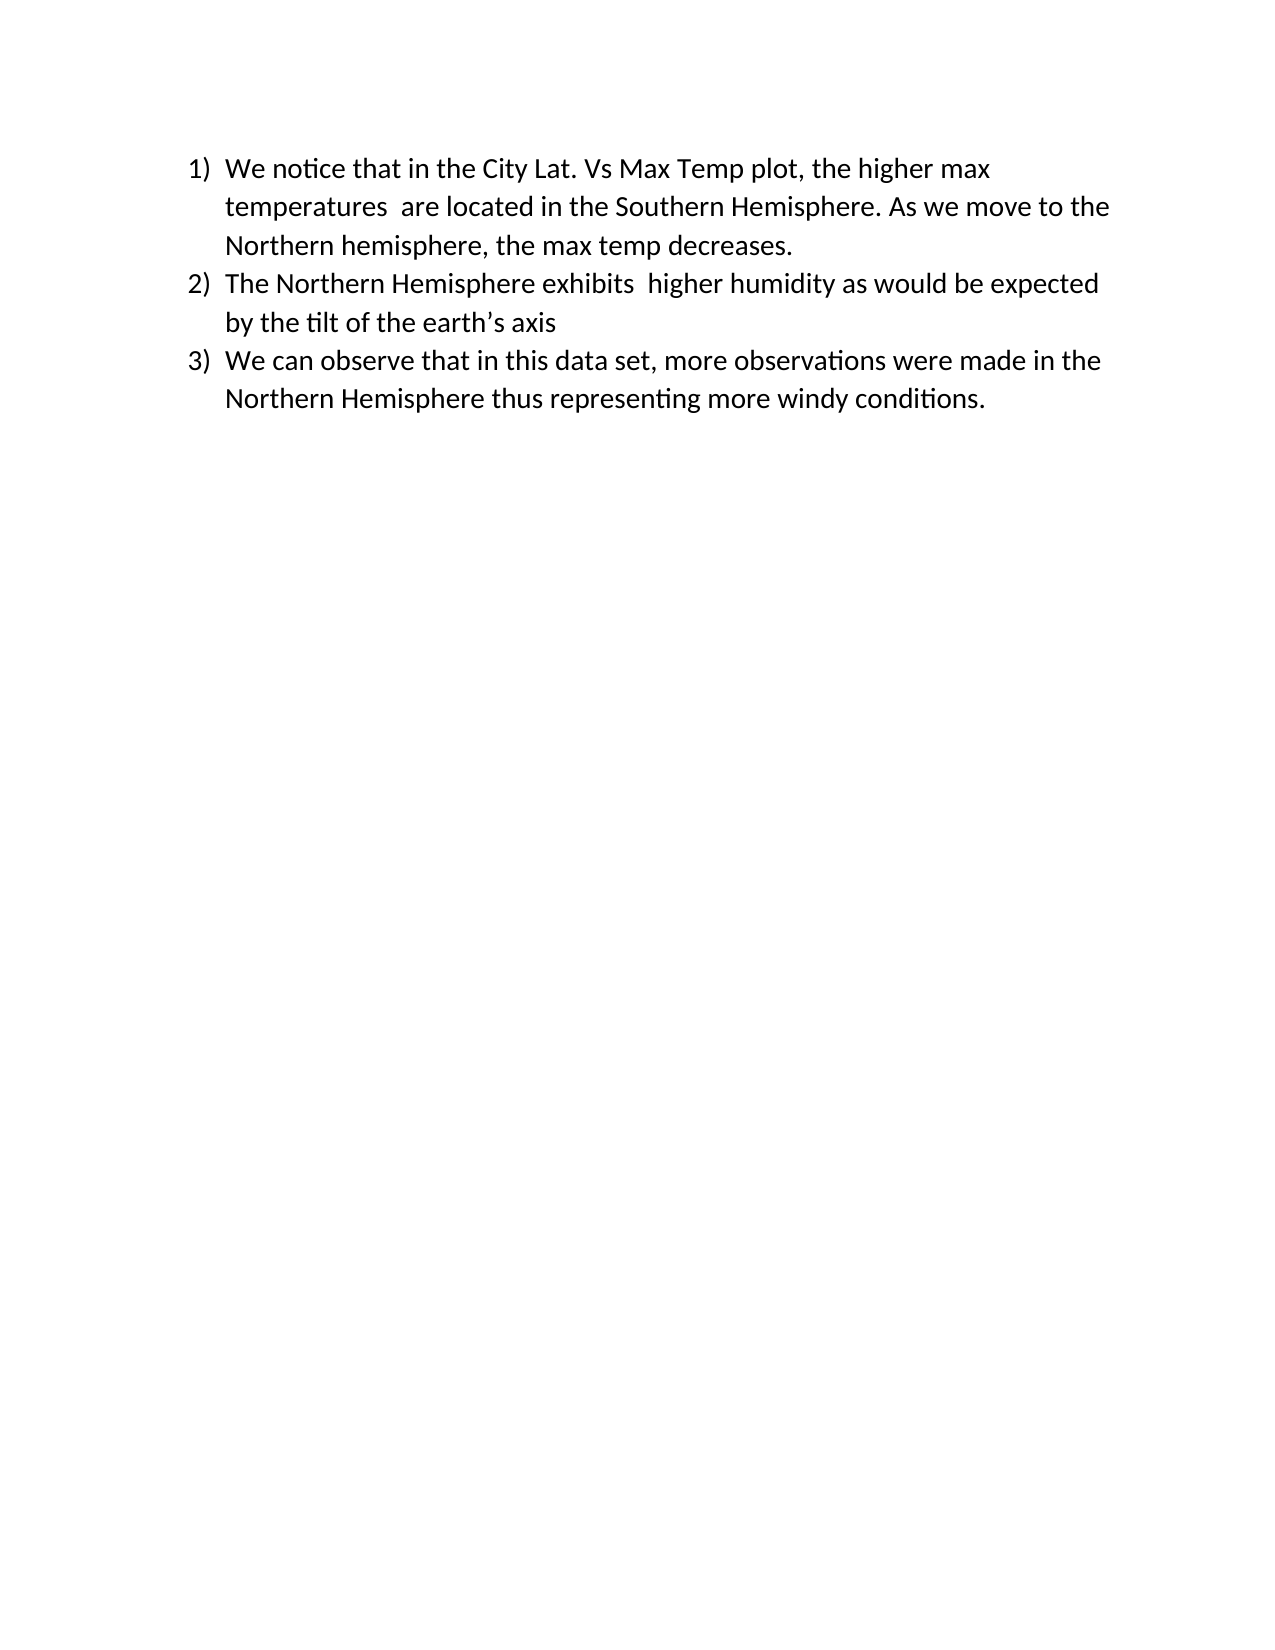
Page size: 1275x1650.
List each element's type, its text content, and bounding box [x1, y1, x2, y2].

list We notice that in the City Lat. Vs Max Temp plot, the higher max temperatures are located in the Southern Hemisphere. As we move to the Northern hemisphere, the max temp decreases. [187, 150, 1125, 262]
list We can observe that in this data set, more observations were made in the Northern Hemisphere thus representing more windy conditions. [187, 342, 1125, 416]
list The Northern Hemisphere exhibits higher humidity as would be expected by the tilt of the earth’s axis [187, 265, 1125, 339]
